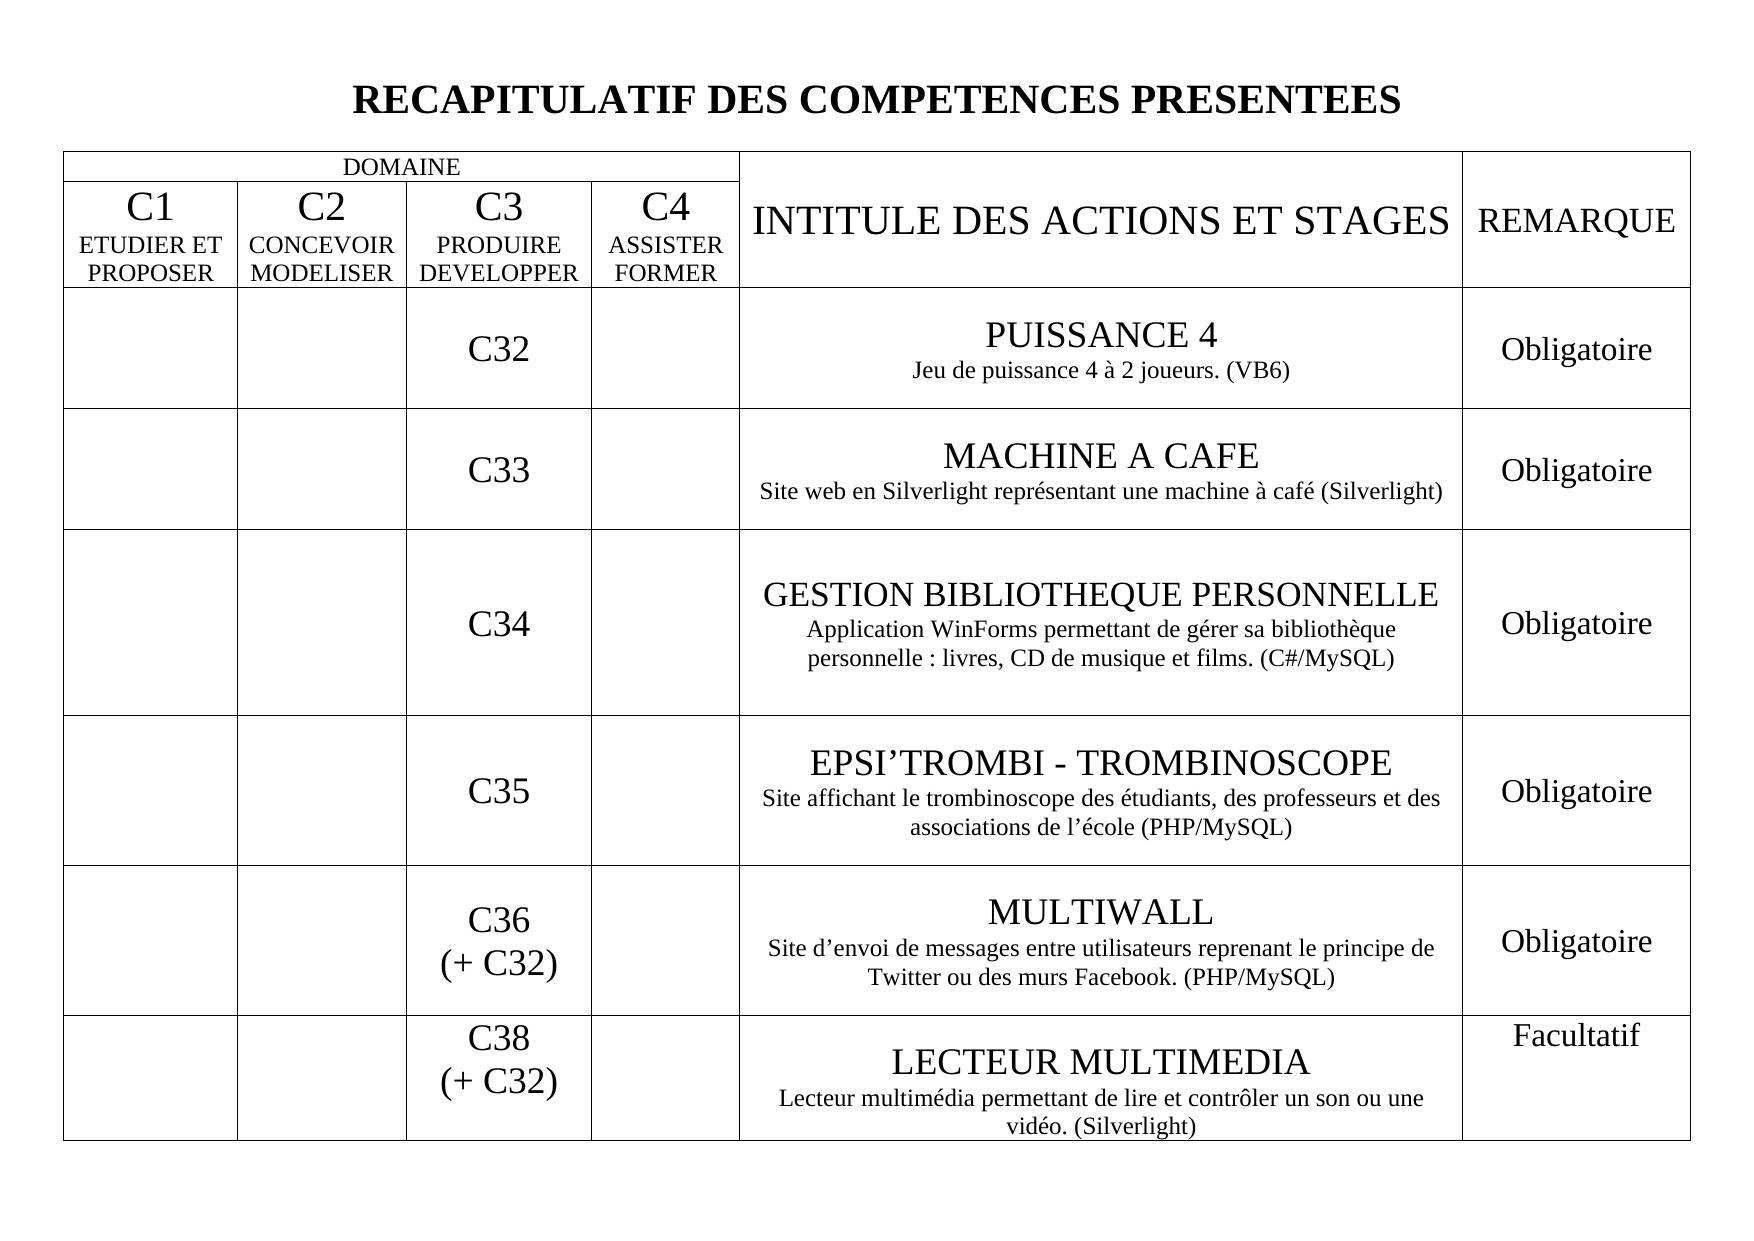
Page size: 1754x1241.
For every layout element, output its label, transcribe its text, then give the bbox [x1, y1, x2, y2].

table_cell [64, 716, 237, 865]
table_cell [64, 288, 237, 408]
table_cell Obligatoire [1463, 288, 1690, 408]
table_cell [238, 409, 406, 529]
table_cell C34 [407, 530, 591, 715]
table_header INTITULE DES ACTIONS ET STAGES [740, 152, 1462, 287]
table_cell Facultatif [1463, 1016, 1690, 1140]
table_cell GESTION BIBLIOTHEQUE PERSONNELLE Application WinForms permettant de gérer sa bibliothèque personnelle : livres, CD de musique et films. (C#/MySQL) [740, 530, 1462, 715]
text RECAPITULATIF DES COMPETENCES PRESENTEES [75, 75, 1679, 123]
table_cell C32 [407, 288, 591, 408]
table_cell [740, 1016, 1462, 1140]
table_header DOMAINE [64, 152, 739, 181]
table_cell [238, 866, 406, 1014]
table_cell C1 ETUDIER ET PROPOSER [64, 182, 237, 287]
table_cell C35 [407, 716, 591, 865]
table_cell EPSI’TROMBI - TROMBINOSCOPE Site affichant le trombinoscope des étudiants, des professeurs et des associations de l’école (PHP/MySQL) [740, 716, 1462, 865]
table_cell [238, 530, 406, 715]
table_cell Obligatoire [1463, 409, 1690, 529]
table_cell [64, 409, 237, 529]
table_cell [64, 1016, 237, 1140]
table_cell [592, 530, 739, 715]
table_cell C38 (+ C32) [407, 1016, 591, 1140]
table_cell [592, 1016, 739, 1140]
table_cell [592, 409, 739, 529]
table_header REMARQUE [1463, 152, 1690, 287]
table_cell MULTIWALL Site d’envoi de messages entre utilisateurs reprenant le principe de Twitter ou des murs Facebook. (PHP/MySQL) [740, 866, 1462, 1014]
table_cell [592, 866, 739, 1014]
table_cell C2 CONCEVOIR MODELISER [238, 182, 406, 287]
table_cell C36 (+ C32) [407, 866, 591, 1014]
table_cell C4 ASSISTER FORMER [592, 182, 739, 287]
table_cell Obligatoire [1463, 716, 1690, 865]
table_cell Obligatoire [1463, 866, 1690, 1014]
table_cell Obligatoire [1463, 530, 1690, 715]
table_cell [592, 716, 739, 865]
table_cell PUISSANCE 4 Jeu de puissance 4 à 2 joueurs. (VB6) [740, 288, 1462, 408]
table_cell [64, 866, 237, 1014]
table_cell [592, 288, 739, 408]
table_cell [238, 716, 406, 865]
table_cell [64, 530, 237, 715]
table_cell [238, 1016, 406, 1140]
table_cell MACHINE A CAFE Site web en Silverlight représentant une machine à café (Silverlight) [740, 409, 1462, 529]
table_cell C33 [407, 409, 591, 529]
table_cell [238, 288, 406, 408]
table_cell C3 PRODUIRE DEVELOPPER [407, 182, 591, 287]
